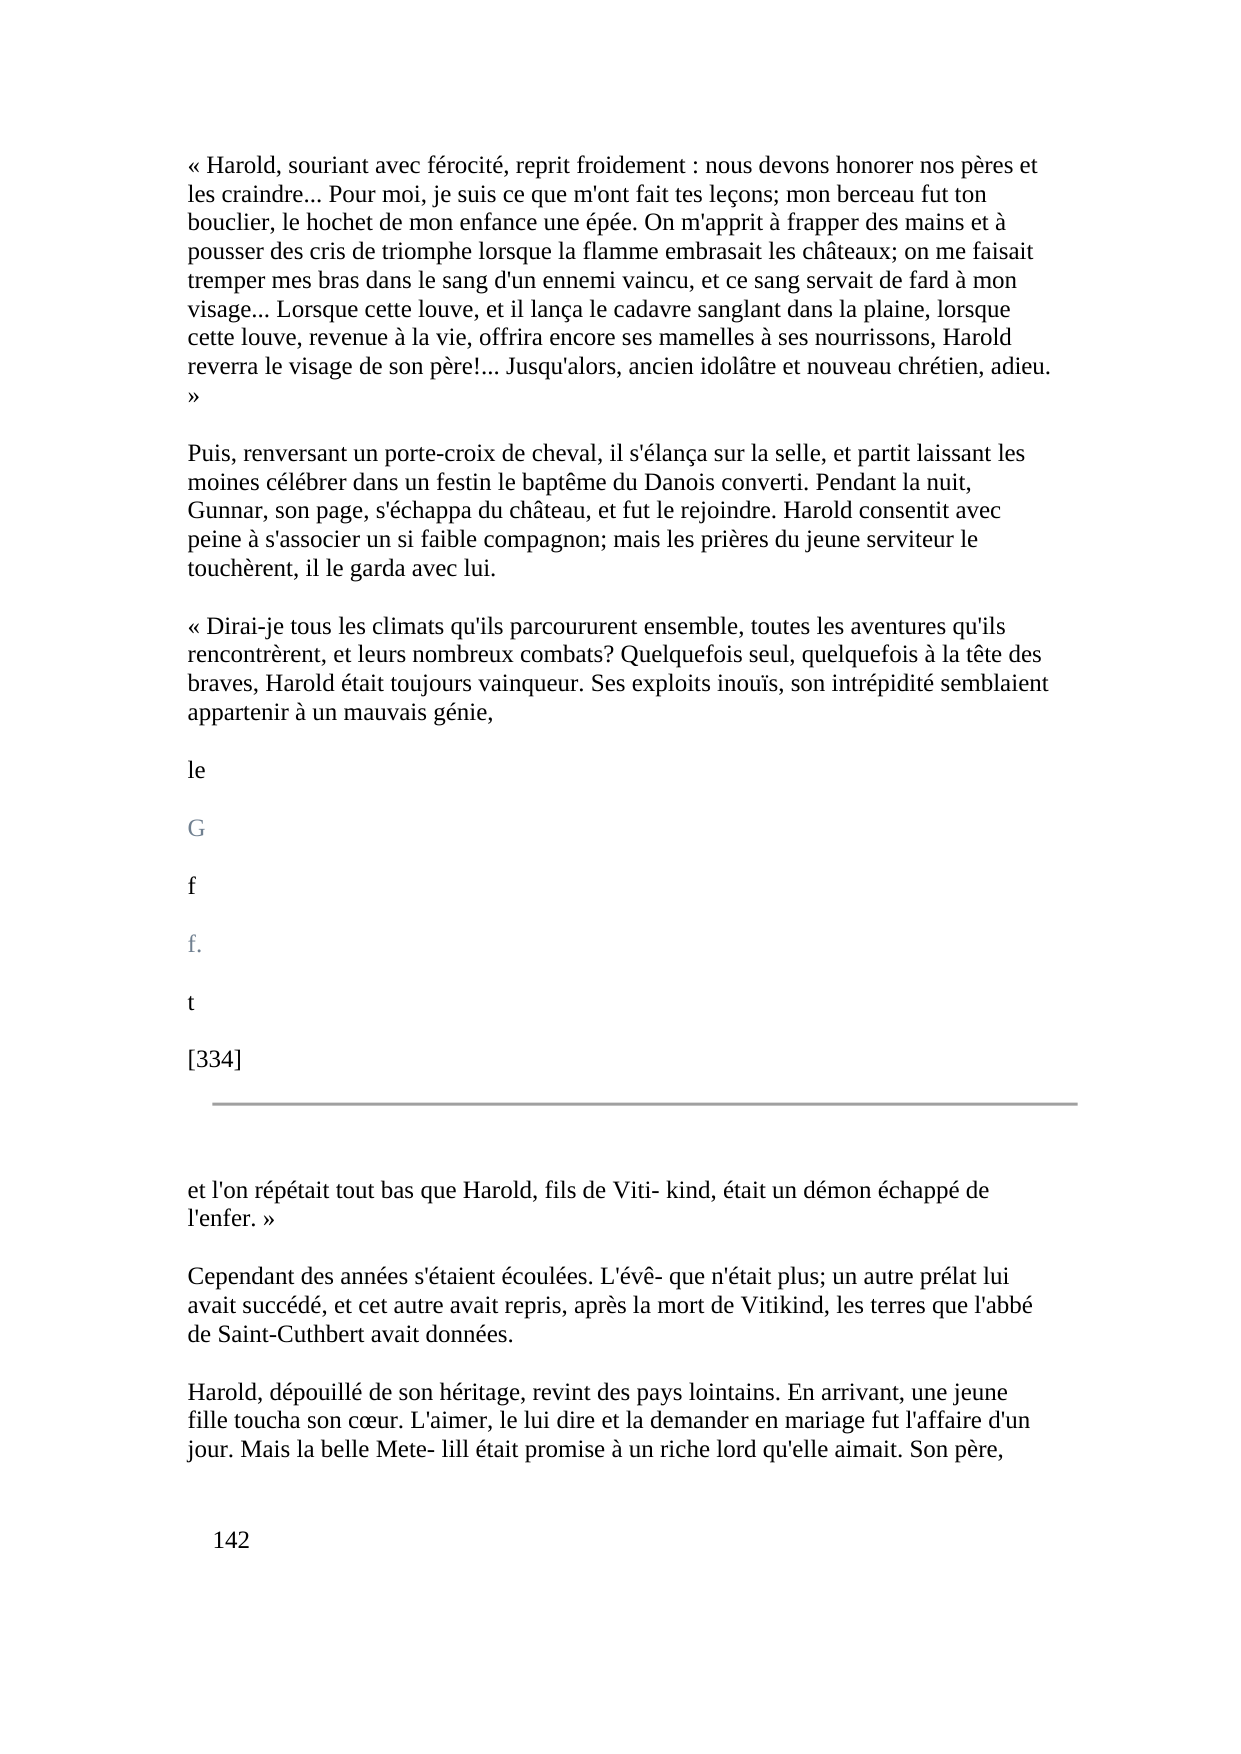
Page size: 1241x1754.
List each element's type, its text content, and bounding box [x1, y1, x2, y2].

text Puis, renversant un porte-croix de cheval, il s'élança sur la selle, et partit laissant les moines célébrer dans un festin le baptême du Danois converti. Pendant la nuit, Gunnar, son page, s'échappa du château, et fut le rejoindre. Harold consentit avec peine à s'associer un si faible compagnon; mais les prières du jeune serviteur le touchèrent, il le garda avec lui. [187, 438, 1053, 582]
text [334] [187, 1044, 1053, 1073]
text « Harold, souriant avec férocité, reprit froidement : nous devons honorer nos pères et les craindre... Pour moi, je suis ce que m'ont fait tes leçons; mon berceau fut ton bouclier, le hochet de mon enfance une épée. On m'apprit à frapper des mains et à pousser des cris de triomphe lorsque la flamme embrasait les châteaux; on me faisait tremper mes bras dans le sang d'un ennemi vaincu, et ce sang servait de fard à mon visage... Lorsque cette louve, et il lança le cadavre sanglant dans la plaine, lorsque cette louve, revenue à la vie, offrira encore ses mamelles à ses nourrissons, Harold reverra le visage de son père!... Jusqu'alors, ancien idolâtre et nouveau chrétien, adieu. » [187, 150, 1053, 409]
text f [187, 871, 1053, 899]
text et l'on répétait tout bas que Harold, fils de Viti- kind, était un démon échappé de l'enfer. » [187, 1175, 1053, 1232]
text le [187, 755, 1053, 784]
text Cependant des années s'étaient écoulées. L'évê- que n'était plus; un autre prélat lui avait succédé, et cet autre avait repris, après la mort de Vitikind, les terres que l'abbé de Saint-Cuthbert avait données. [187, 1261, 1053, 1348]
text t [187, 987, 1053, 1015]
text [187, 1377, 1053, 1463]
text f. [187, 929, 1053, 957]
text G [187, 813, 1053, 842]
text « Dirai-je tous les climats qu'ils parcoururent ensemble, toutes les aventures qu'ils rencontrèrent, et leurs nombreux combats? Quelquefois seul, quelquefois à la tête des braves, Harold était toujours vainqueur. Ses exploits inouïs, son intrépidité semblaient appartenir à un mauvais génie, [187, 611, 1053, 726]
